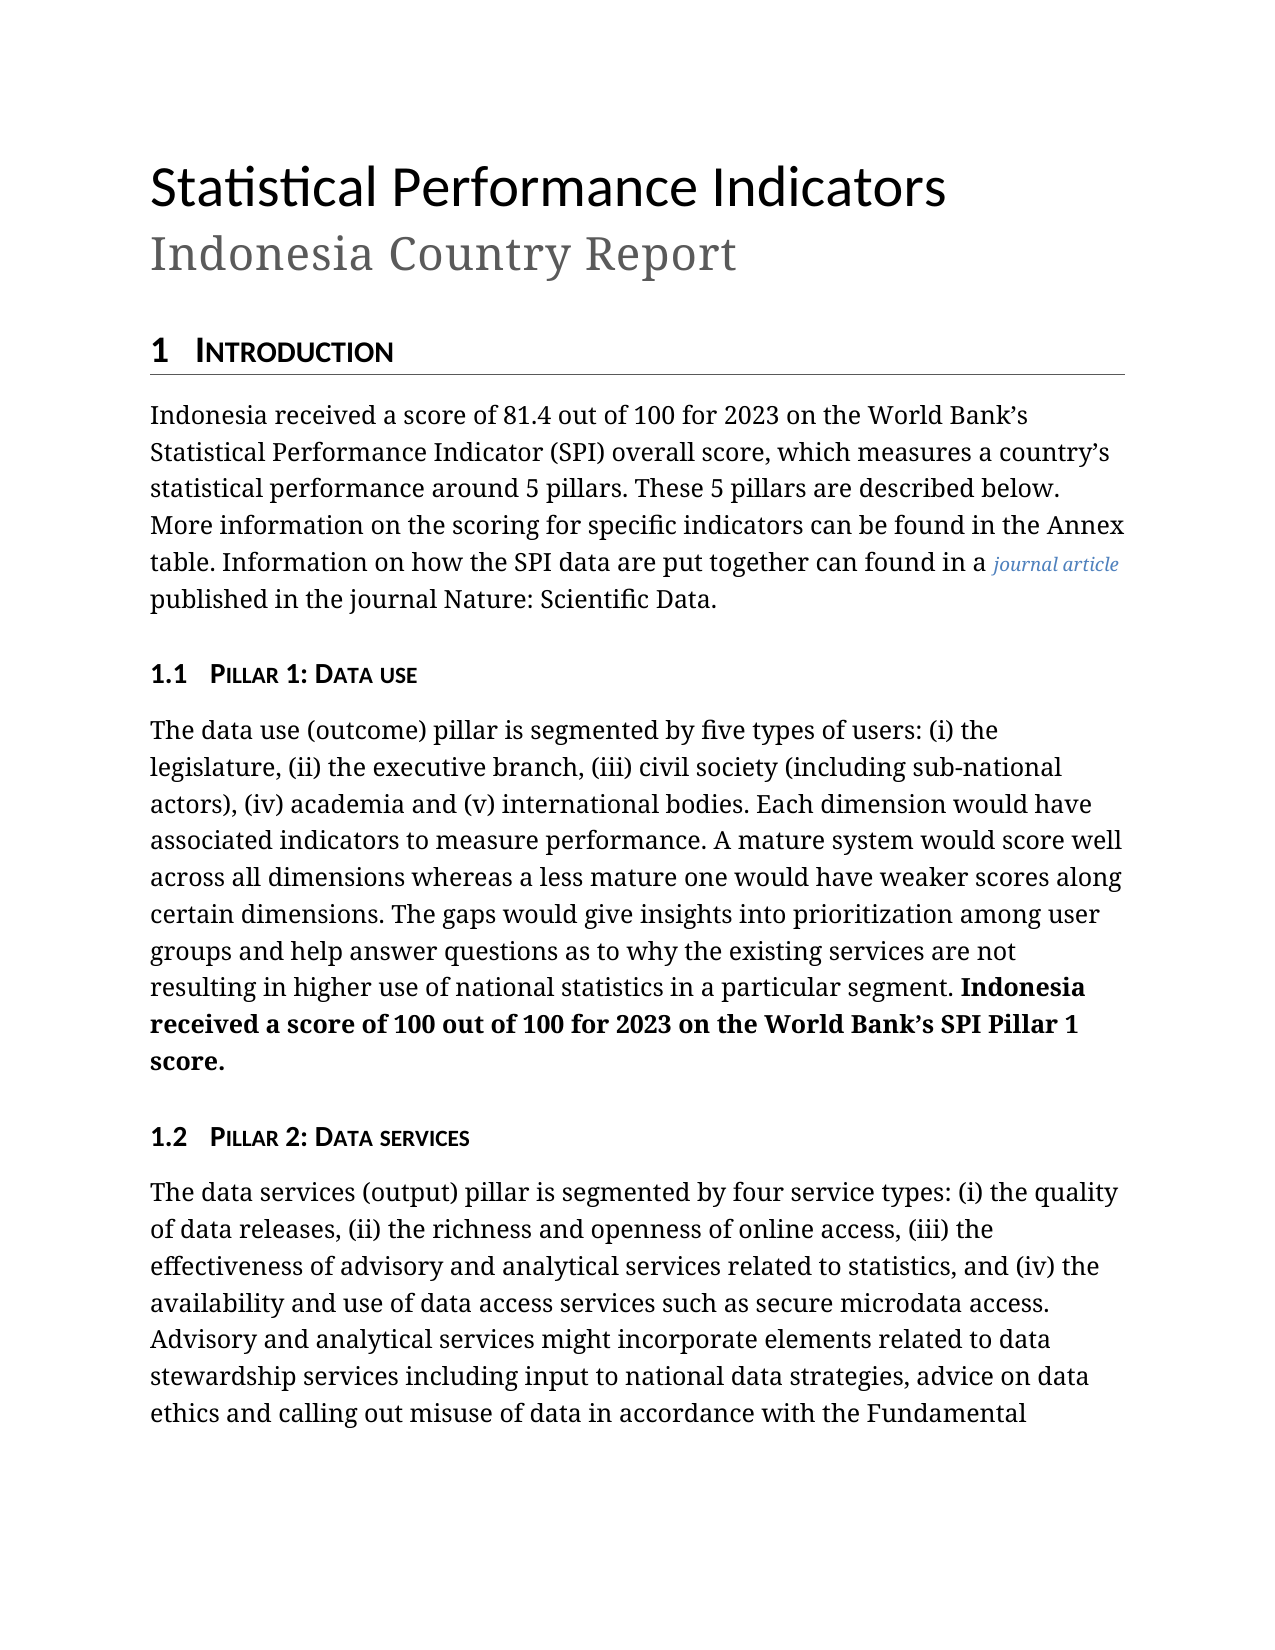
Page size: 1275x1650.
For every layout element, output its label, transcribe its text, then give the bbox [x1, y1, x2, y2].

title Statistical Performance Indicators [150, 150, 1125, 221]
text The data use (outcome) pillar is segmented by five types of users: (i) the legislature, (ii) the executive branch, (iii) civil society (including sub-national actors), (iv) academia and (v) international bodies. Each dimension would have associated indicators to measure performance. A mature system would score well across all dimensions whereas a less mature one would have weaker scores along certain dimensions. The gaps would give insights into prioritization among user groups and help answer questions as to why the existing services are not resulting in higher use of national statistics in a particular segment. Indonesia received a score of 100 out of 100 for 2023 on the World Bank’s SPI Pillar 1 score. [150, 713, 1125, 1078]
subtitle Indonesia Country Report [150, 221, 1125, 284]
text Indonesia received a score of 81.4 out of 100 for 2023 on the World Bank’s Statistical Performance Indicator (SPI) overall score, which measures a country’s statistical performance around 5 pillars. These 5 pillars are described below. More information on the scoring for specific indicators can be found in the Annex table. Information on how the SPI data are put together can found in a journal article published in the journal Nature: Scientific Data. [150, 397, 1125, 615]
subtitle Pillar 2: Data services [150, 1118, 1125, 1153]
subtitle Pillar 1: Data use [150, 656, 1125, 691]
subtitle Introduction [150, 326, 1125, 374]
